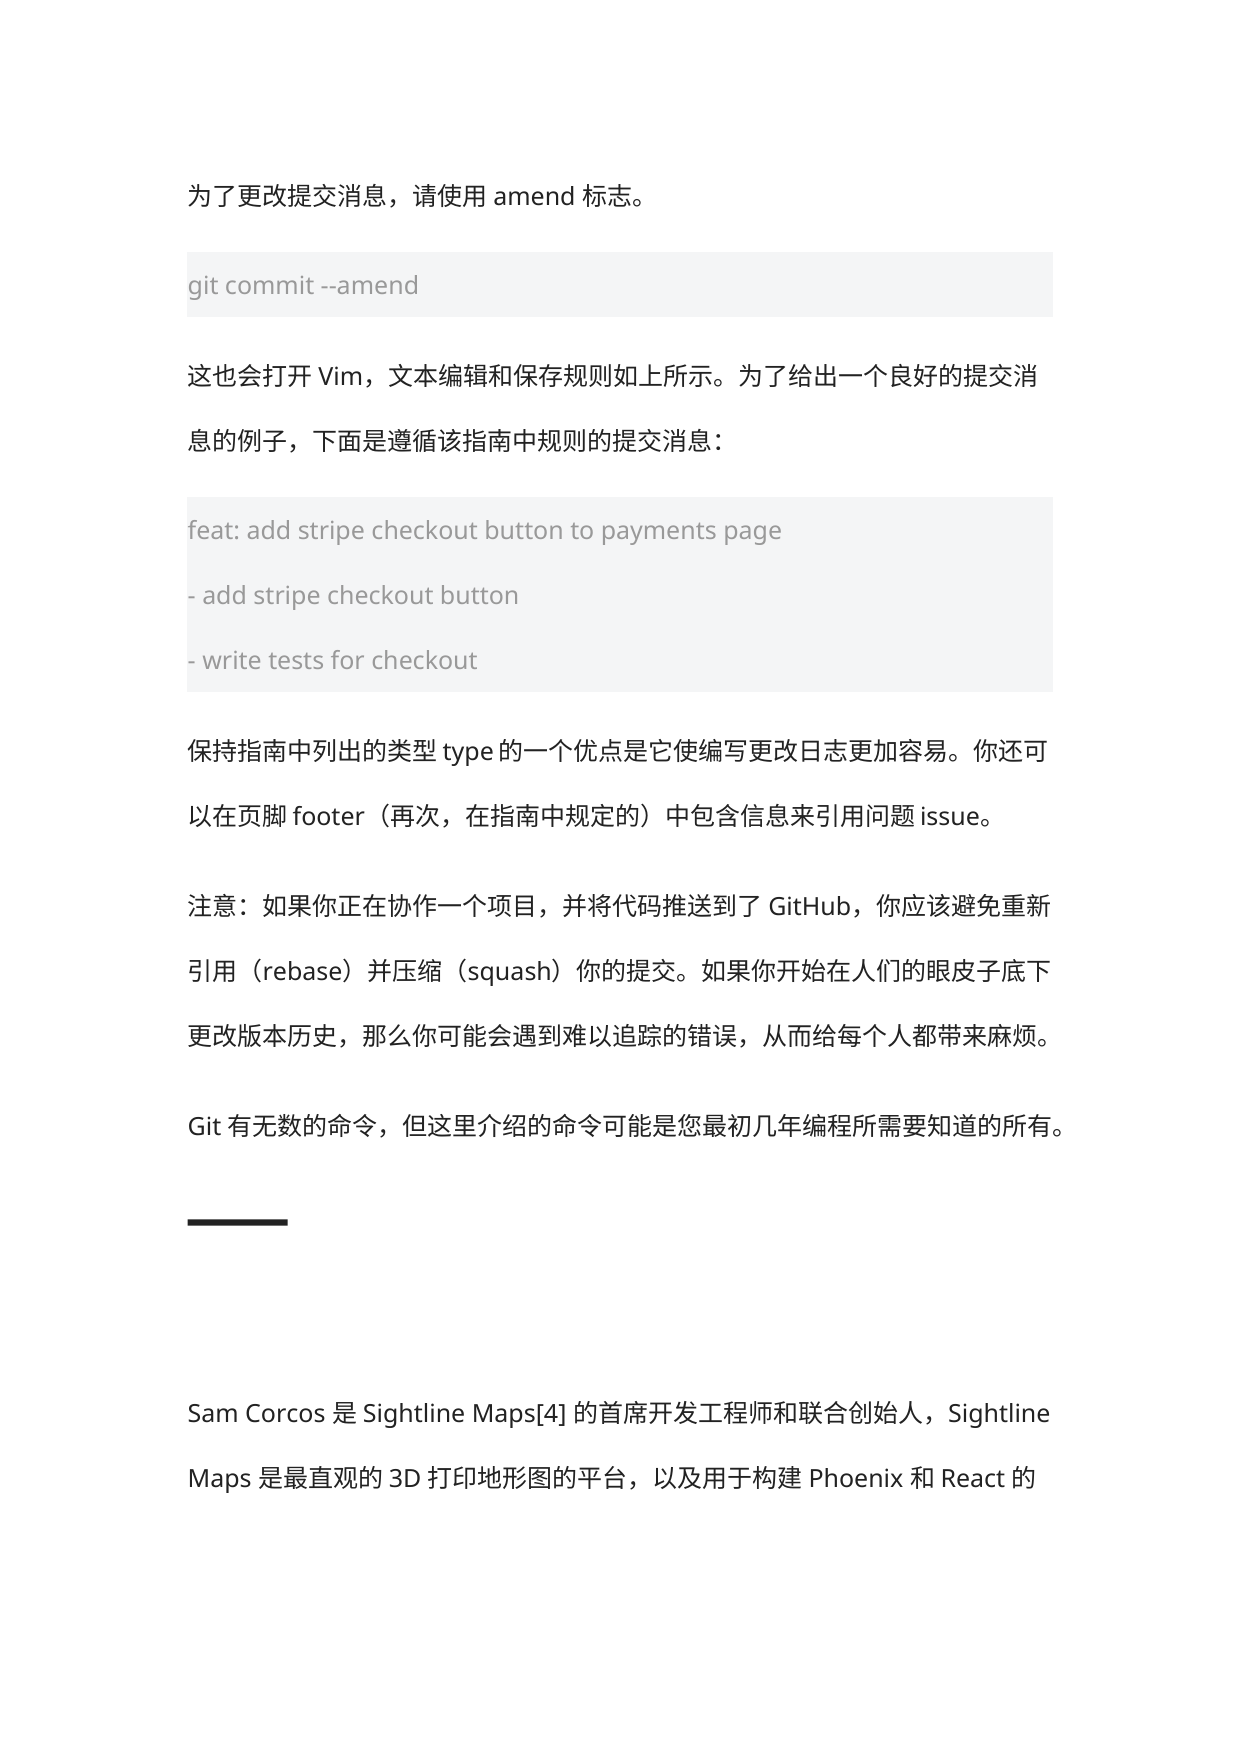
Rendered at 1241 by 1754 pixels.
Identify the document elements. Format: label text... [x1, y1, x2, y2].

text 这也会打开 Vim，文本编辑和保存规则如上所示。为了给出一个良好的提交消息的例子，下面是遵循该指南中规则的提交消息： [187, 342, 1053, 472]
text 为了更改提交消息，请使用 amend 标志。 [187, 162, 1053, 227]
text git commit --amend [187, 252, 1053, 317]
text Git 有无数的命令，但这里介绍的命令可能是您最初几年编程所需要知道的所有。 [187, 1092, 1053, 1157]
text 保持指南中列出的类型type的一个优点是它使编写更改日志更加容易。你还可以在页脚footer（再次，在指南中规定的）中包含信息来引用问题issue。 [187, 717, 1053, 847]
text - add stripe checkout button [187, 562, 1053, 627]
text feat: add stripe checkout button to payments page [187, 497, 1053, 562]
text 注意：如果你正在协作一个项目，并将代码推送到了 GitHub，你应该避免重新引用（rebase）并压缩（squash）你的提交。如果你开始在人们的眼皮子底下更改版本历史，那么你可能会遇到难以追踪的错误，从而给每个人都带来麻烦。 [187, 872, 1053, 1067]
text - write tests for checkout [187, 627, 1053, 692]
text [187, 1379, 1053, 1509]
